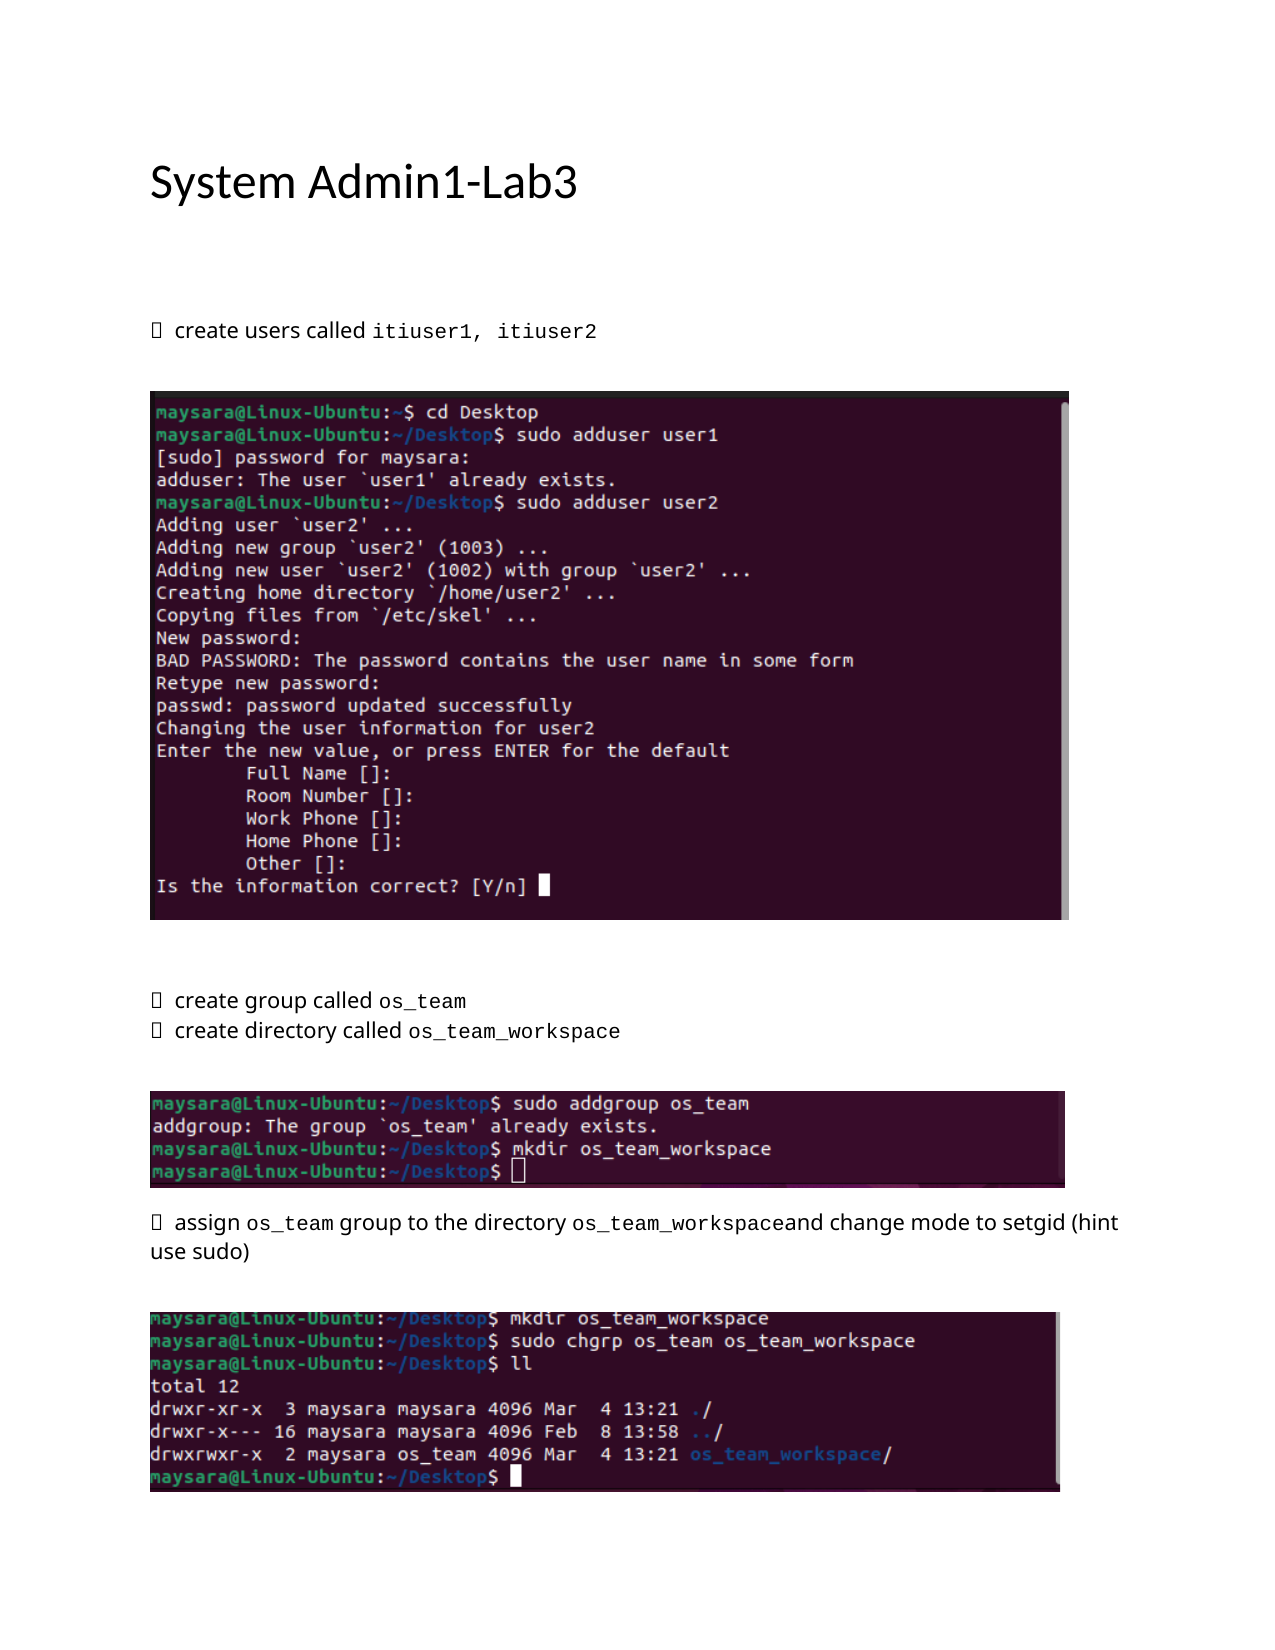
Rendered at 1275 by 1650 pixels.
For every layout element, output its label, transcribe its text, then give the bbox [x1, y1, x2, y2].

text  create group called os_team [150, 985, 1125, 1015]
picture [150, 1312, 1060, 1492]
text  create users called itiuser1, itiuser2 [150, 315, 1125, 345]
picture [150, 391, 1069, 920]
picture [150, 1091, 1065, 1188]
text System Admin1-Lab3 [150, 150, 1125, 211]
text  create directory called os_team_workspace [150, 1015, 1125, 1044]
text  assign os_team group to the directory os_team_workspaceand change mode to setgid (hint use sudo) [150, 1206, 1125, 1266]
